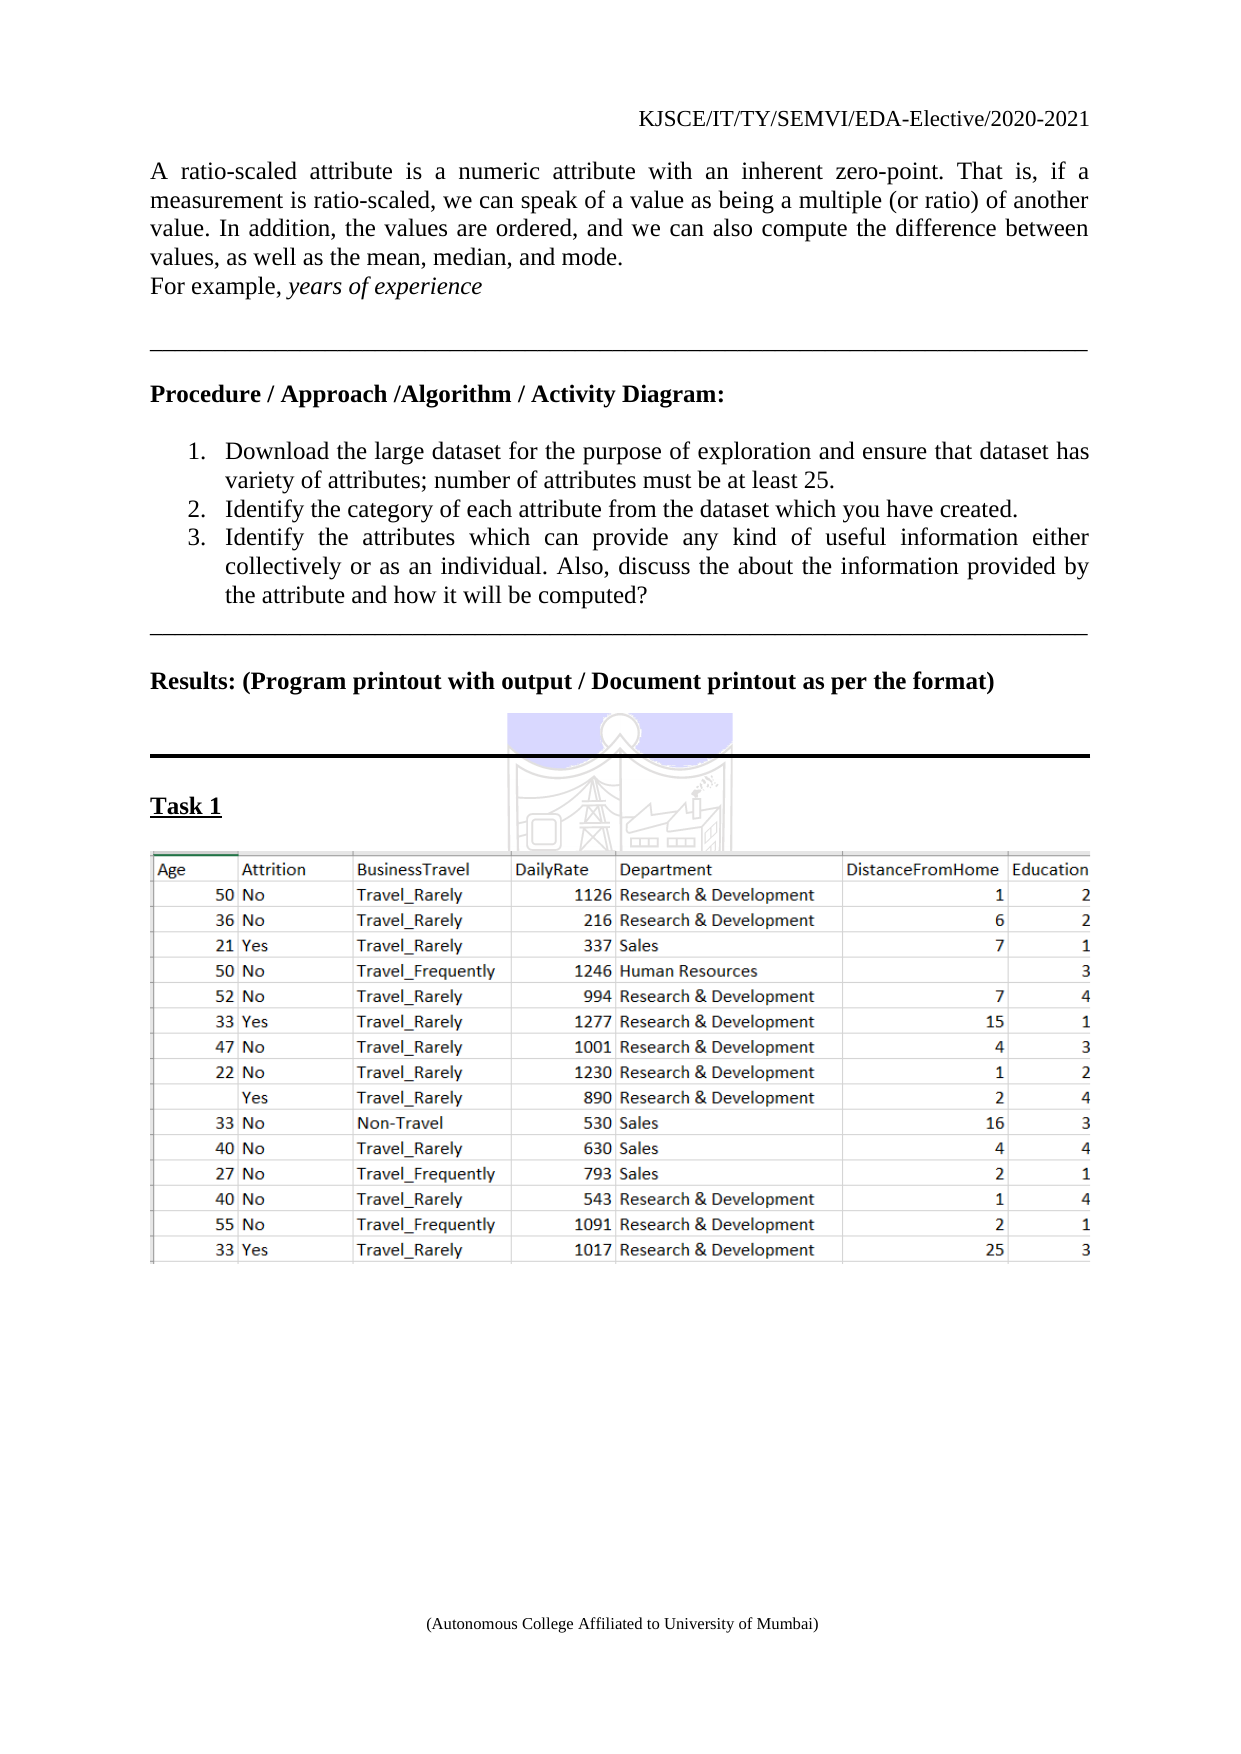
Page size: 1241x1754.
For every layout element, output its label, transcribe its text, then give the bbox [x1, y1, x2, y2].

list Identify the attributes which can provide any kind of useful information either collectively or as an individual. Also, discuss the about the information provided by the attribute and how it will be computed? [187, 522, 1090, 609]
list Identify the category of each attribute from the dataset which you have created. [187, 494, 1090, 522]
text Results: (Program printout with output / Document printout as per the format) [150, 666, 1090, 695]
text ___________________________________________________________________________ [150, 325, 1090, 354]
picture [150, 851, 1091, 1264]
text Task 1 [150, 789, 1090, 820]
text A ratio-scaled attribute is a numeric attribute with an inherent zero-point. That is, if a measurement is ratio-scaled, we can speak of a value as being a multiple (or ratio) of another value. In addition, the values are ordered, and we can also compute the difference between values, as well as the mean, median, and mode. [150, 156, 1090, 271]
text For example, years of experience [150, 271, 1090, 300]
text Procedure / Approach /Algorithm / Activity Diagram: [150, 379, 1090, 407]
text ___________________________________________________________________________ [150, 609, 1090, 637]
list Download the large dataset for the purpose of exploration and ensure that dataset has variety of attributes; number of attributes must be at least 25. [187, 436, 1090, 494]
